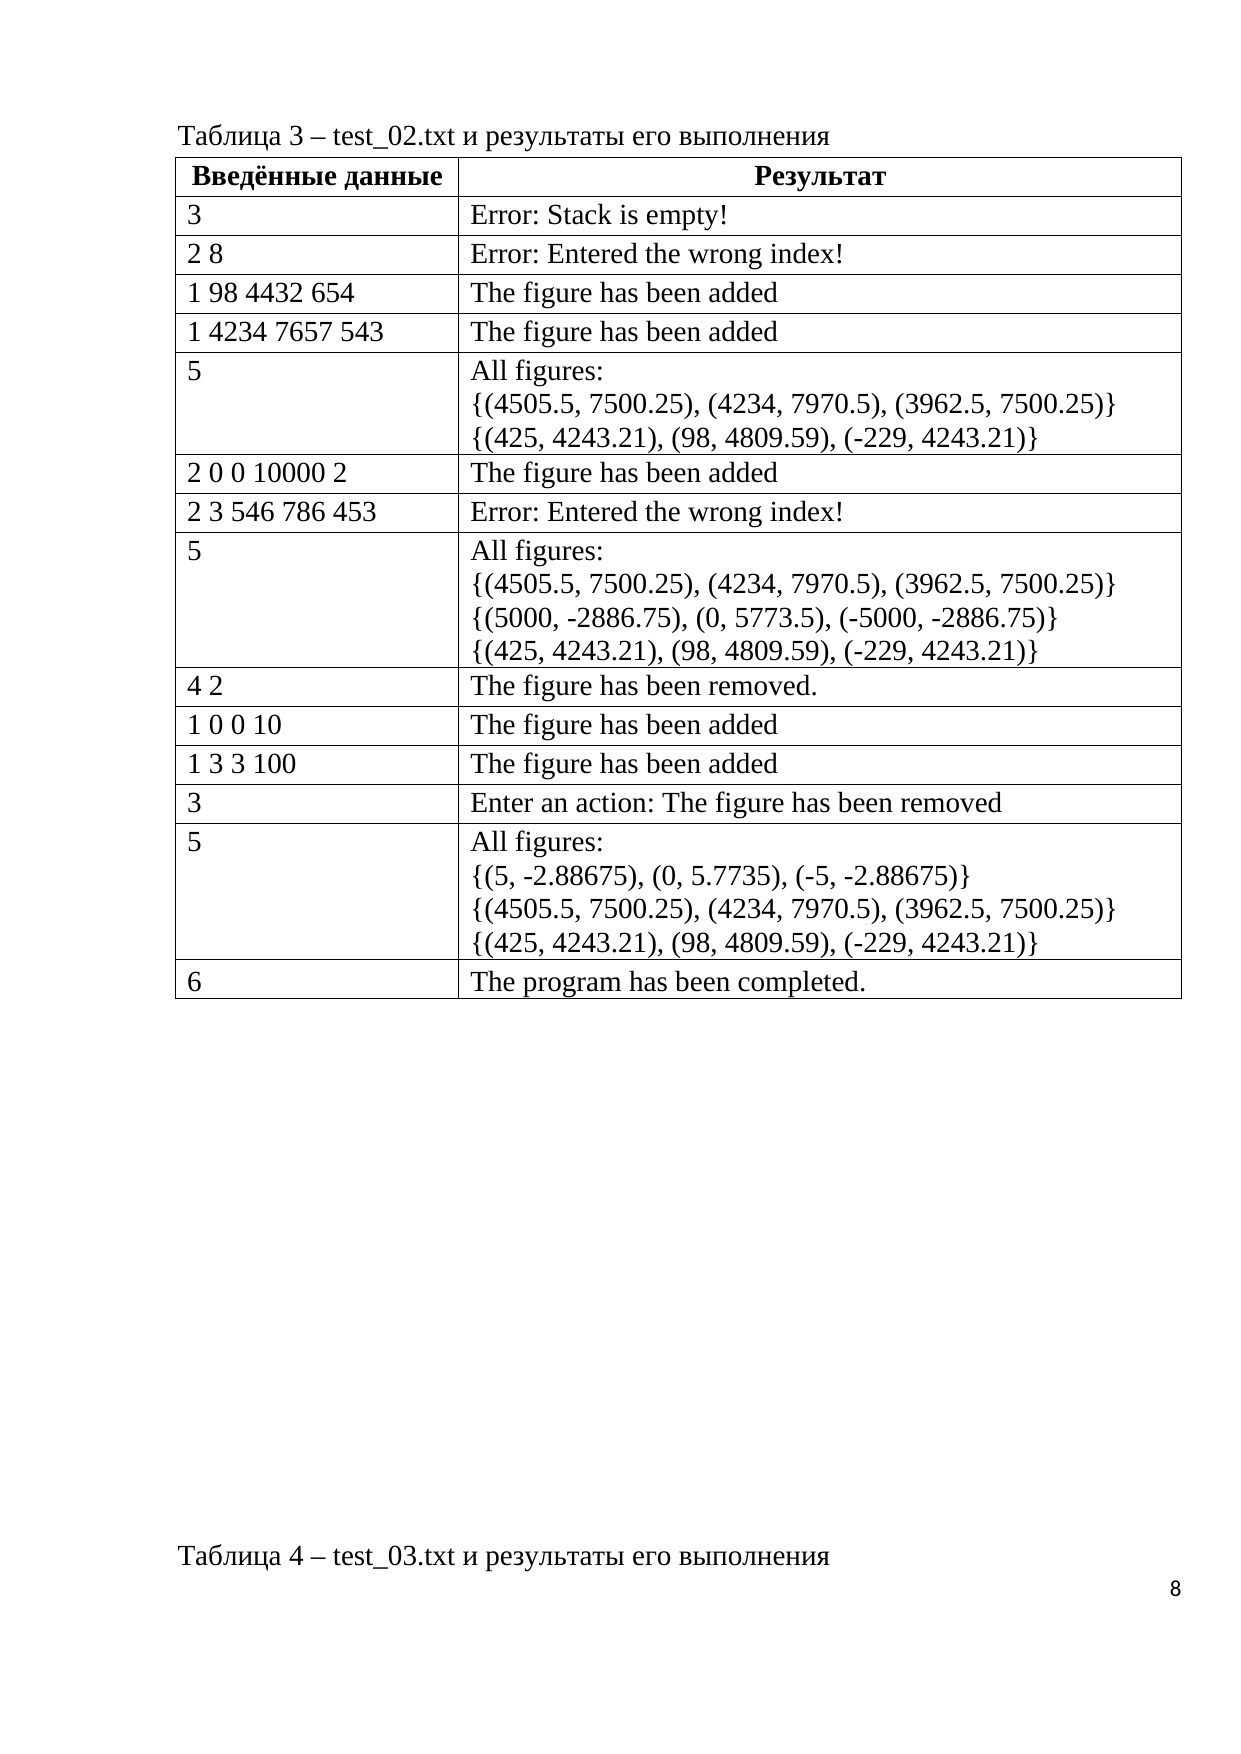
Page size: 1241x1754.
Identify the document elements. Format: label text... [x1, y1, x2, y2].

table_cell 1 3 3 100 [176, 746, 458, 784]
table_cell Error: Entered the wrong index! [459, 236, 1181, 274]
table_cell The figure has been added [459, 746, 1181, 784]
table_cell All figures: {(5, -2.88675), (0, 5.7735), (-5, -2.88675)} {(4505.5, 7500.25), (4234, 7970.5), (3962.5, 7500.25)} {(425, 4243.21), (98, 4809.59), (-229, 4243.21)} [459, 824, 1181, 958]
table_cell All figures: {(4505.5, 7500.25), (4234, 7970.5), (3962.5, 7500.25)} {(5000, -2886.75), (0, 5773.5), (-5000, -2886.75)} {(425, 4243.21), (98, 4809.59), (-229, 4243.21)} [459, 533, 1181, 667]
table_cell 6 [176, 960, 458, 997]
table_header Введённые данные [176, 158, 458, 196]
text Таблица 4 – test_03.txt и результаты его выполнения [177, 1538, 1181, 1572]
table_cell 4 2 [176, 668, 458, 706]
table_cell 2 8 [176, 236, 458, 274]
table_cell 1 98 4432 654 [176, 275, 458, 313]
table_cell 3 [176, 785, 458, 823]
table_cell The program has been completed. [459, 960, 1181, 997]
table_cell The figure has been added [459, 314, 1181, 352]
table_cell 5 [176, 533, 458, 667]
table_cell The figure has been added [459, 707, 1181, 745]
table_header Результат [459, 158, 1181, 196]
table_cell The figure has been added [459, 455, 1181, 493]
table_cell 2 0 0 10000 2 [176, 455, 458, 493]
table_cell 1 0 0 10 [176, 707, 458, 745]
table_cell 2 3 546 786 453 [176, 494, 458, 532]
table_cell Enter an action: The figure has been removed [459, 785, 1181, 823]
table_cell The figure has been added [459, 275, 1181, 313]
table_cell Error: Stack is empty! [459, 197, 1181, 235]
table_cell Error: Entered the wrong index! [459, 494, 1181, 532]
text Таблица 3 – test_02.txt и результаты его выполнения [177, 118, 1181, 152]
table_cell 1 4234 7657 543 [176, 314, 458, 352]
table_cell 5 [176, 353, 458, 454]
table_cell 5 [176, 824, 458, 958]
table_cell The figure has been removed. [459, 668, 1181, 706]
table_cell 3 [176, 197, 458, 235]
table_cell All figures: {(4505.5, 7500.25), (4234, 7970.5), (3962.5, 7500.25)} {(425, 4243.21), (98, 4809.59), (-229, 4243.21)} [459, 353, 1181, 454]
